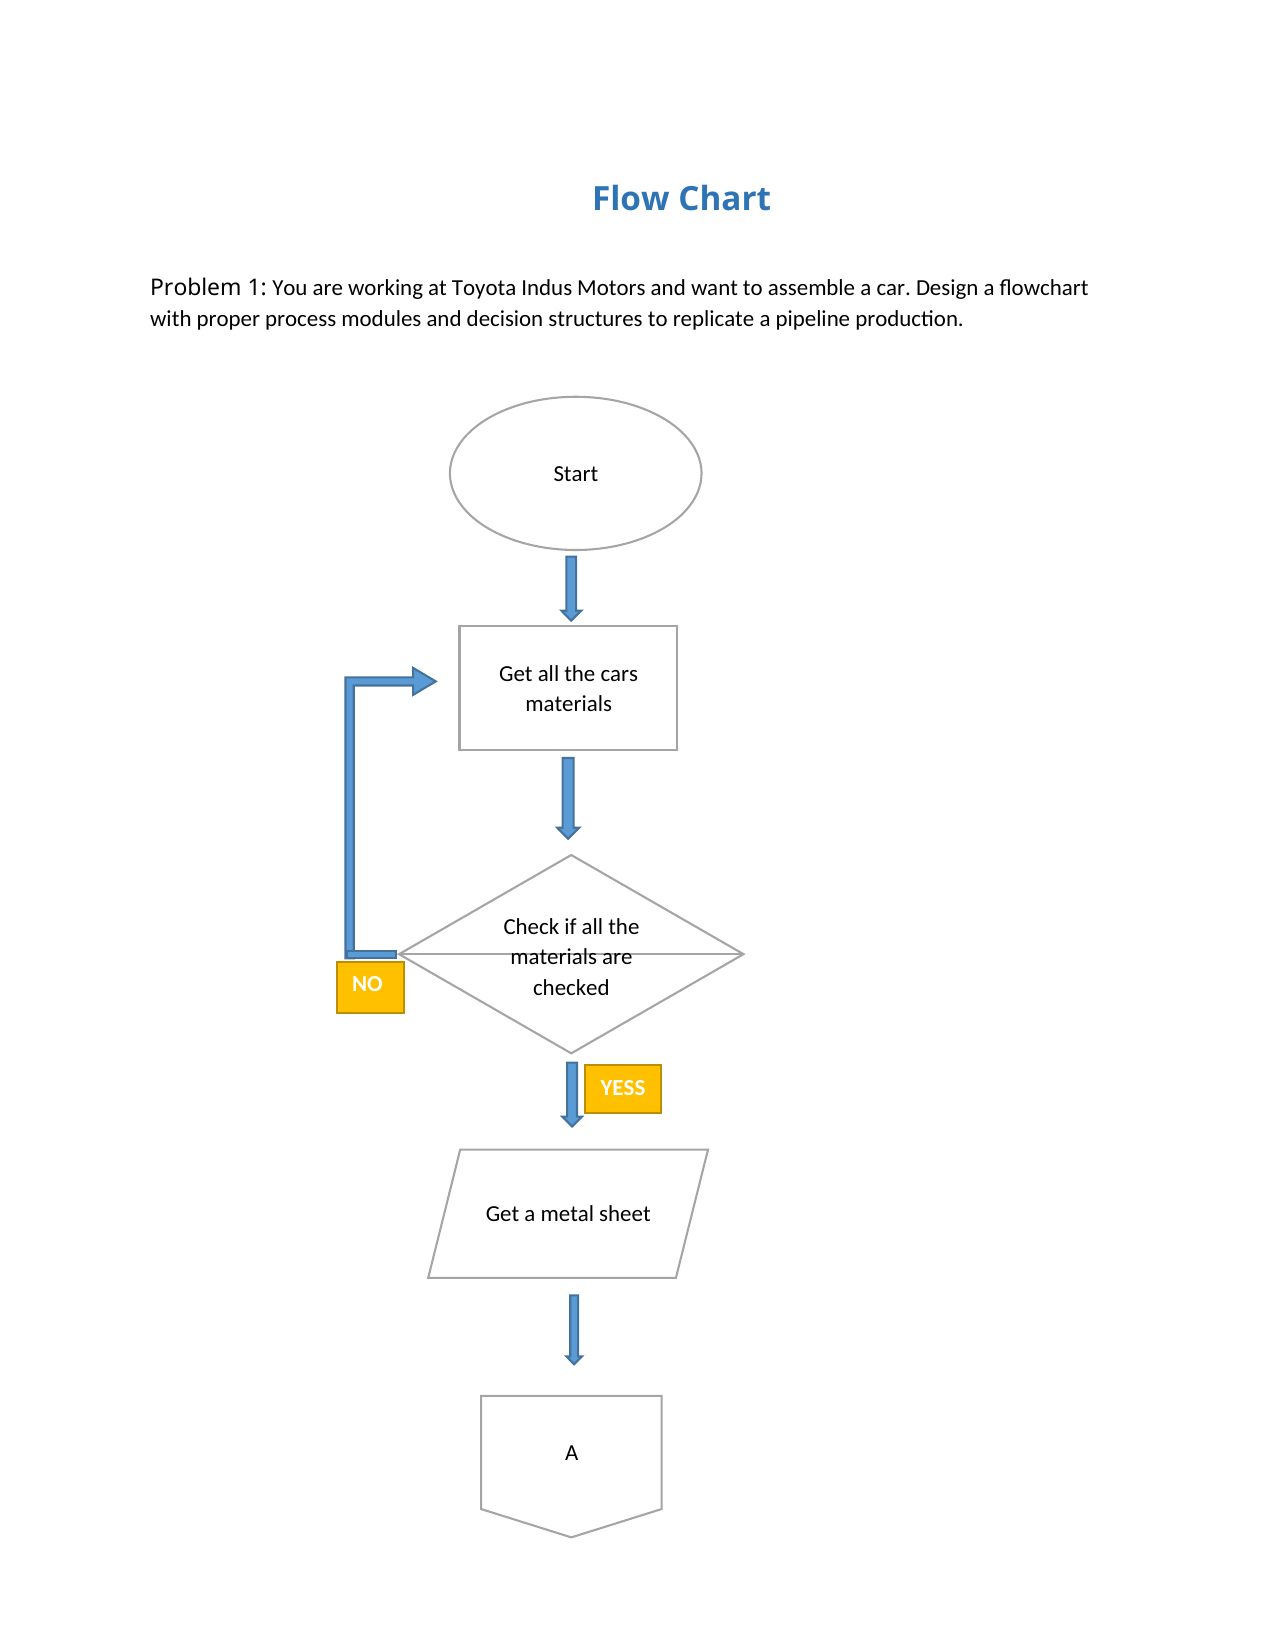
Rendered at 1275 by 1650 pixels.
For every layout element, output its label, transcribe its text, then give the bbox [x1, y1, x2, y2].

text Problem 1: You are working at Toyota Indus Motors and want to assemble a car. Design a flowchart with proper process modules and decision structures to replicate a pipeline production. [150, 271, 1125, 332]
subtitle Flow Chart [150, 175, 1125, 220]
